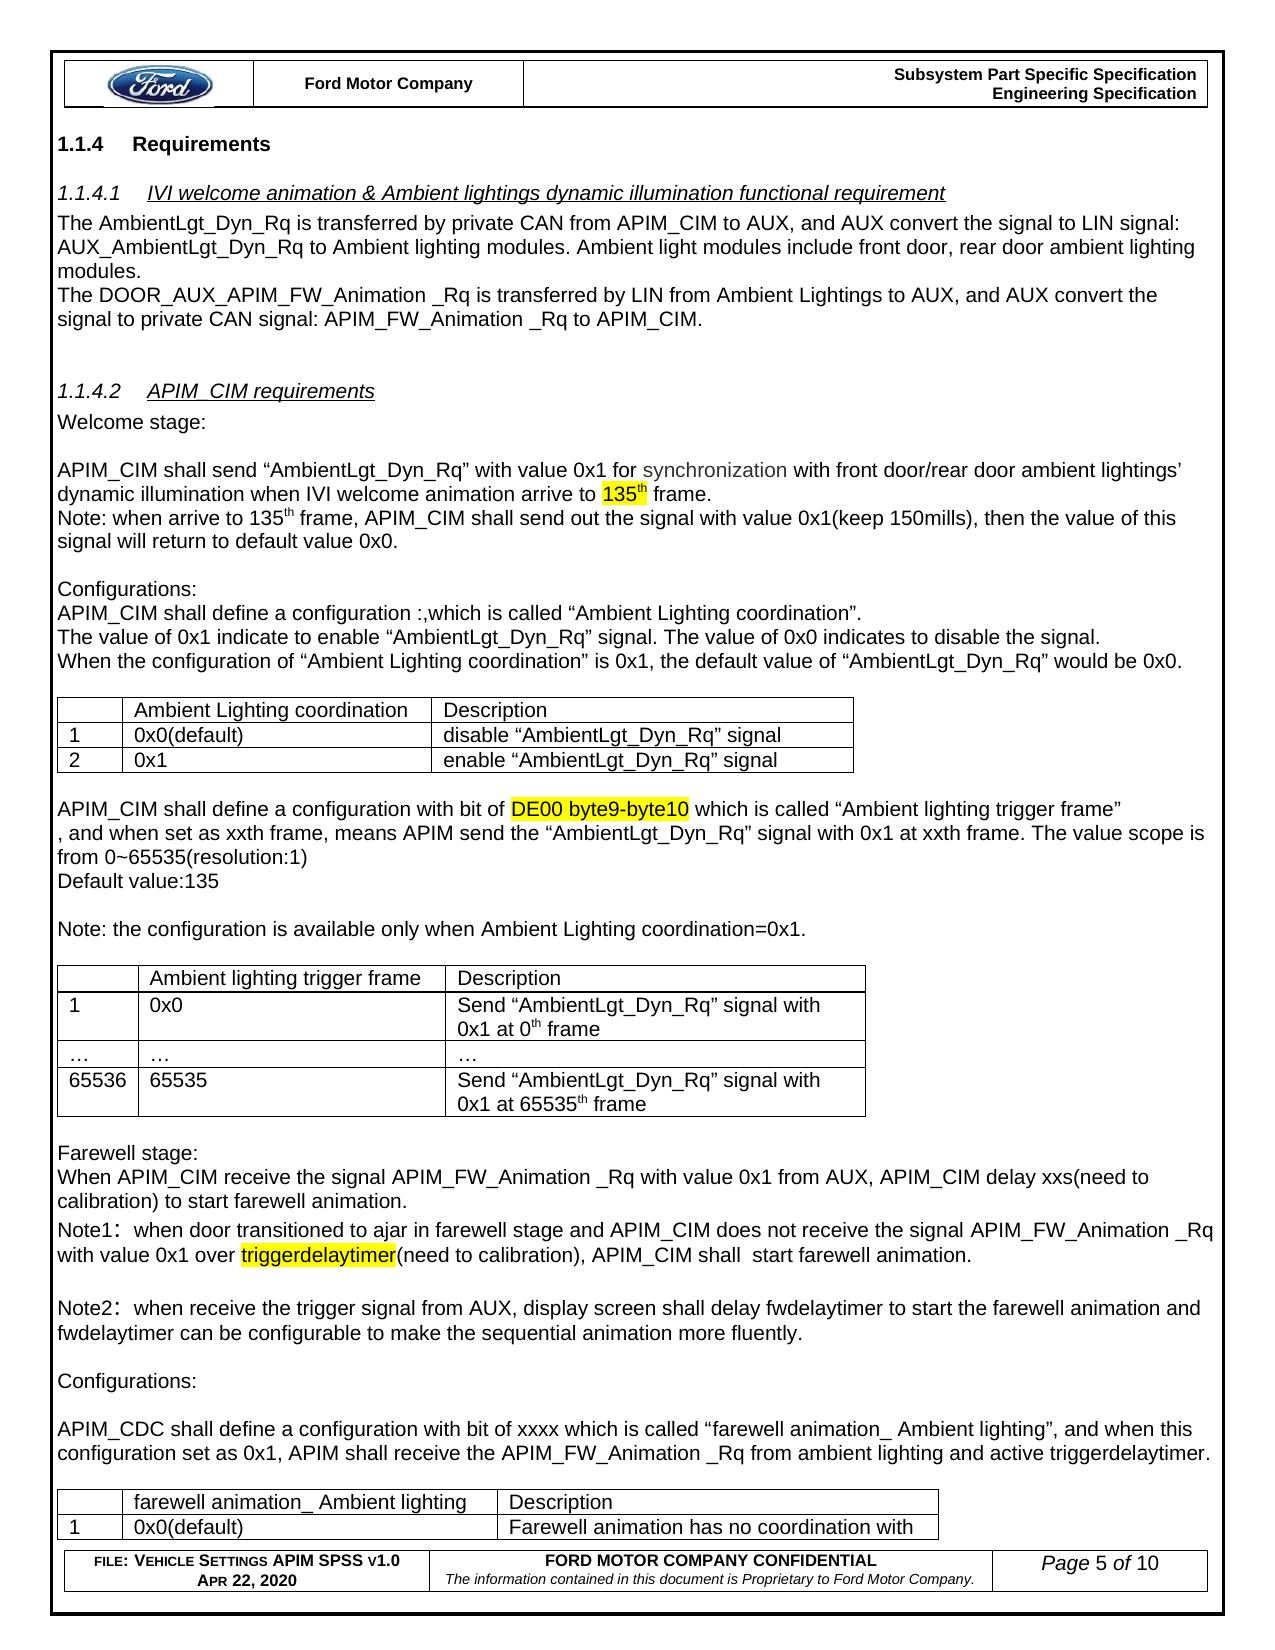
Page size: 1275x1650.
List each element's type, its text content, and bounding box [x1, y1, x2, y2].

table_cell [498, 1515, 938, 1539]
subtitle Requirements [57, 131, 1215, 155]
text APIM_CIM shall define a configuration with bit of DE00 byte9-byte10 which is called “Ambient lighting trigger frame” [689, 797, 1215, 821]
table_cell enable “AmbientLgt_Dyn_Rq” signal [432, 748, 853, 772]
subtitle IVI welcome animation & Ambient lightings dynamic illumination functional requirement [57, 180, 1215, 204]
text Default value:135 [57, 869, 1215, 893]
table_header Description [498, 1490, 938, 1514]
table_cell … [446, 1041, 865, 1067]
text The DOOR_AUX_APIM_FW_Animation _Rq is transferred by LIN from Ambient Lightings to AUX, and AUX convert the signal to private CAN signal: APIM_FW_Animation _Rq to APIM_CIM. [57, 282, 1215, 330]
text , and when set as xxth frame, means APIM send the “AmbientLgt_Dyn_Rq” signal with 0x1 at xxth frame. The value scope is from 0~65535(resolution:1) [57, 821, 1215, 869]
table_header Description [432, 698, 853, 722]
table_cell 1 [58, 993, 138, 1040]
table_cell 0x1 [123, 748, 431, 772]
text Note: when arrive to 135th frame, APIM_CIM shall send out the signal with value 0x1(keep 150mills), then the value of this signal will return to default value 0x0. [57, 505, 1215, 553]
table_cell 65535 [139, 1068, 445, 1116]
table_cell Send “AmbientLgt_Dyn_Rq” signal with 0x1 at 65535th frame [446, 1068, 865, 1116]
text APIM_CIM shall define a configuration with bit of DE00 byte9-byte10 which is called “Ambient lighting trigger frame” [57, 797, 511, 821]
table_header Description [446, 966, 865, 991]
table_cell … [58, 1041, 138, 1067]
text When APIM_CIM receive the signal APIM_FW_Animation _Rq with value 0x1 from AUX, APIM_CIM delay xxs(need to calibration) to start farewell animation. [57, 1165, 1215, 1213]
text APIM_CIM shall send “AmbientLgt_Dyn_Rq” with value 0x1 for synchronization with front door/rear door ambient lightings’ dynamic illumination when IVI welcome animation arrive to 135th frame. [57, 457, 1215, 505]
text Configurations: [57, 577, 1215, 601]
table_cell disable “AmbientLgt_Dyn_Rq” signal [432, 723, 853, 747]
text Farewell stage: [57, 1141, 1215, 1165]
text Note2：when receive the trigger signal from AUX, display screen shall delay fwdelaytimer to start the farewell animation and fwdelaytimer can be configurable to make the sequential animation more fluently. [57, 1291, 1215, 1345]
table_cell 0x0 [139, 993, 445, 1040]
table_cell 65536 [58, 1068, 138, 1116]
table_cell 0x0(default) [123, 1515, 497, 1539]
table_header [58, 1490, 122, 1514]
text When the configuration of “Ambient Lighting coordination” is 0x1, the default value of “AmbientLgt_Dyn_Rq” would be 0x0. [57, 649, 1215, 673]
text Configurations: [57, 1369, 1215, 1393]
table_cell … [139, 1041, 445, 1067]
table_header Ambient Lighting coordination [123, 698, 431, 722]
table_cell 1 [58, 723, 122, 747]
table_cell Send “AmbientLgt_Dyn_Rq” signal with 0x1 at 0th frame [446, 993, 865, 1040]
picture [103, 61, 215, 107]
text Note: the configuration is available only when Ambient Lighting coordination=0x1. [57, 917, 1215, 941]
table_header [58, 966, 138, 991]
table_cell 1 [58, 1515, 122, 1539]
table_header farewell animation_ Ambient lighting [123, 1490, 497, 1514]
table_cell 2 [58, 748, 122, 772]
text APIM_CIM shall define a configuration :,which is called “Ambient Lighting coordination”. [57, 601, 1215, 625]
table_cell 0x0(default) [123, 723, 431, 747]
text Welcome stage: [57, 409, 1215, 433]
table_header Ambient lighting trigger frame [139, 966, 445, 991]
text APIM_CDC shall define a configuration with bit of xxxx which is called “farewell animation_ Ambient lighting”, and when this configuration set as 0x1, APIM shall receive the APIM_FW_Animation _Rq from ambient lighting and active triggerdelaytimer. [57, 1417, 1215, 1465]
subtitle APIM_CIM requirements [57, 379, 1215, 403]
table_header [58, 698, 122, 722]
text The AmbientLgt_Dyn_Rq is transferred by private CAN from APIM_CIM to AUX, and AUX convert the signal to LIN signal: AUX_AmbientLgt_Dyn_Rq to Ambient lighting modules. Ambient light modules include front door, rear door ambient lighting modules. [57, 211, 1215, 282]
text Note1：when door transitioned to ajar in farewell stage and APIM_CIM does not receive the signal APIM_FW_Animation _Rq with value 0x1 over triggerdelaytimer(need to calibration), APIM_CIM shall start farewell animation. [57, 1213, 1215, 1267]
text The value of 0x1 indicate to enable “AmbientLgt_Dyn_Rq” signal. The value of 0x0 indicates to disable the signal. [57, 625, 1215, 649]
